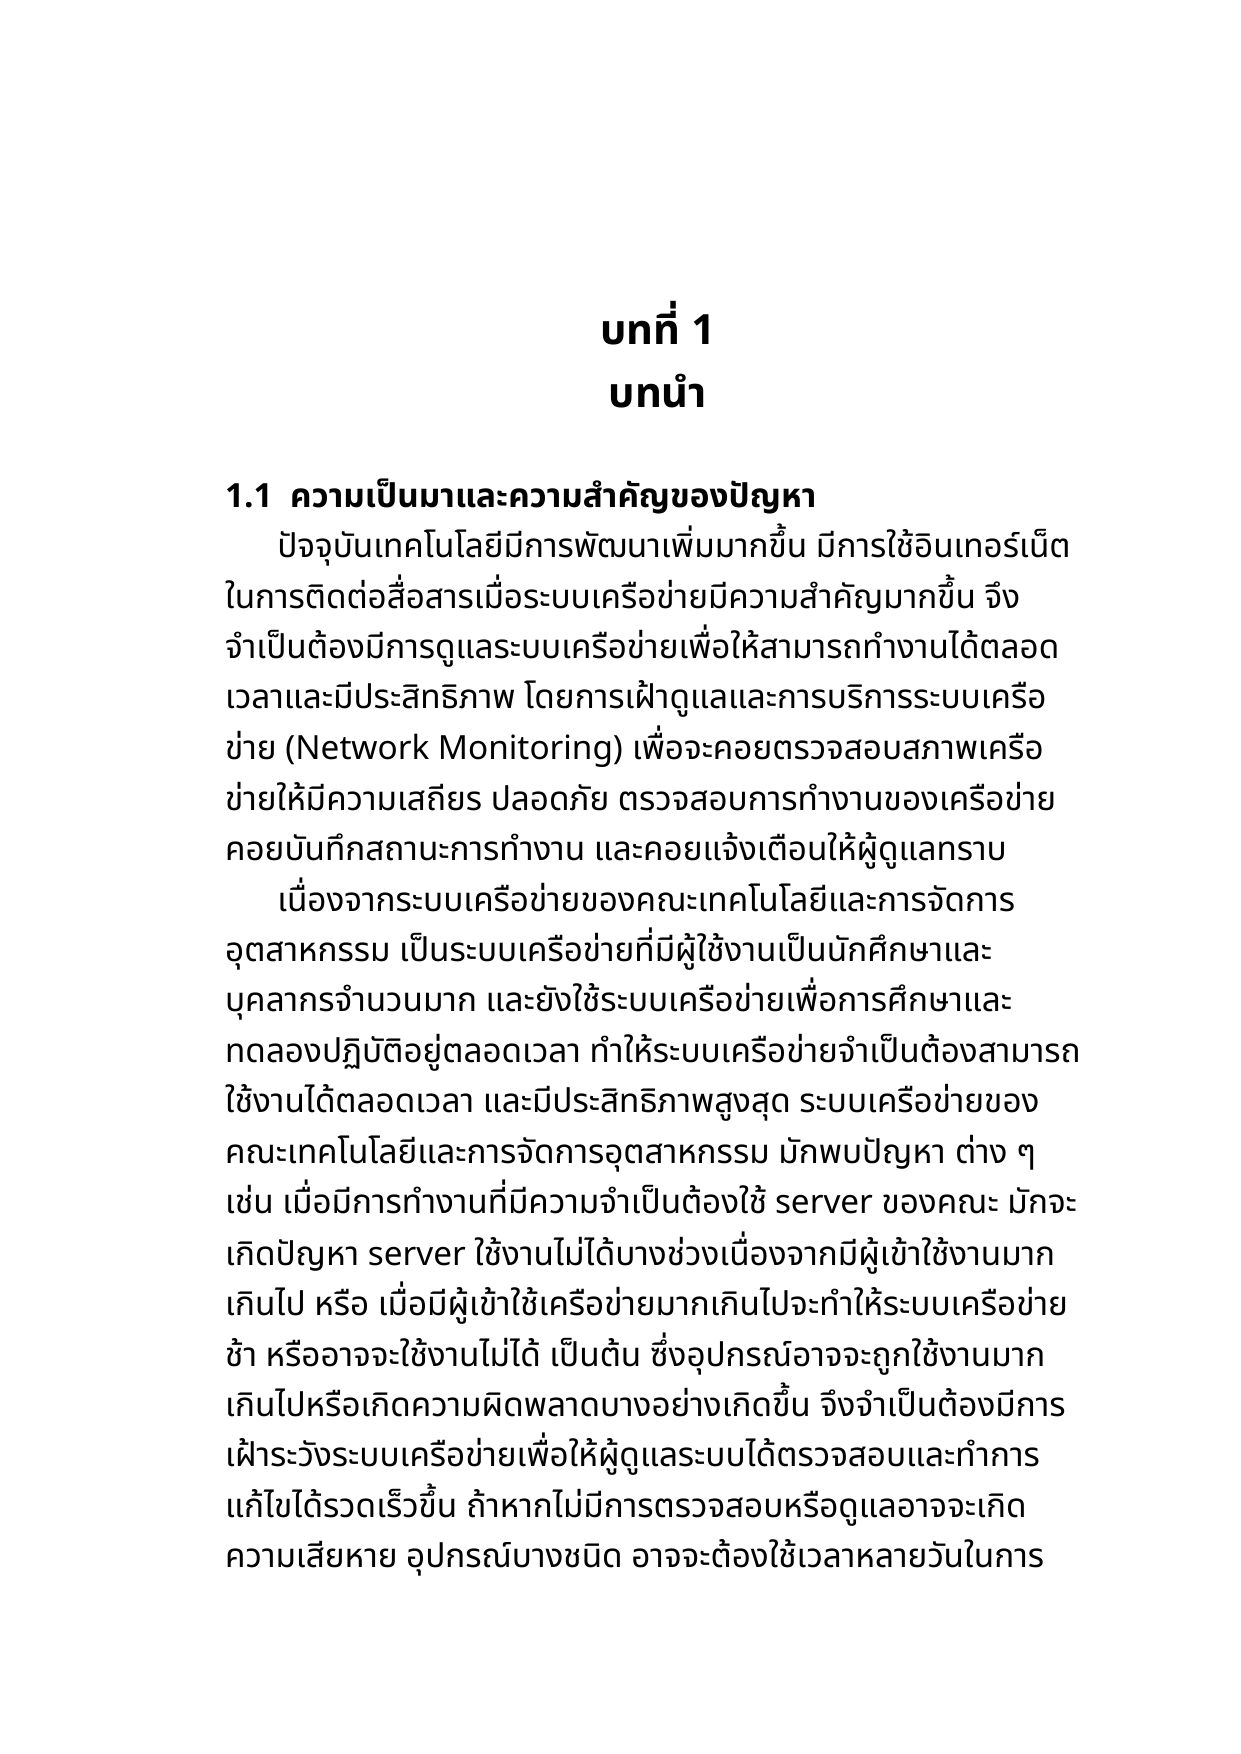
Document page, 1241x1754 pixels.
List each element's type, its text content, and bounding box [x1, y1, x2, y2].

text ปัจจุบันเทคโนโลยีมีการพัฒนาเพิ่มมากขึ้น มีการใช้อินเทอร์เน็ตในการติดต่อสื่อสารเมื่อระบบเครือข่ายมีความสำคัญมากขึ้น จึงจำเป็นต้องมีการดูแลระบบเครือข่ายเพื่อให้สามารถทำงานได้ตลอดเวลาและมีประสิทธิภาพ โดยการเฝ้าดูแลและการบริการระบบเครือข่าย (Network Monitoring) เพื่อจะคอยตรวจสอบสภาพเครือข่ายให้มีความเสถียร ปลอดภัย ตรวจสอบการทำงานของเครือข่าย คอยบันทึกสถานะการทำงาน และคอยแจ้งเตือนให้ผู้ดูแลทราบ [225, 522, 1090, 876]
text 1.1 ความเป็นมาและความสำคัญของปัญหา [225, 472, 1090, 522]
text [225, 876, 1090, 1583]
text บทนำ [225, 363, 1090, 426]
text บทที่ 1 [225, 300, 1090, 363]
